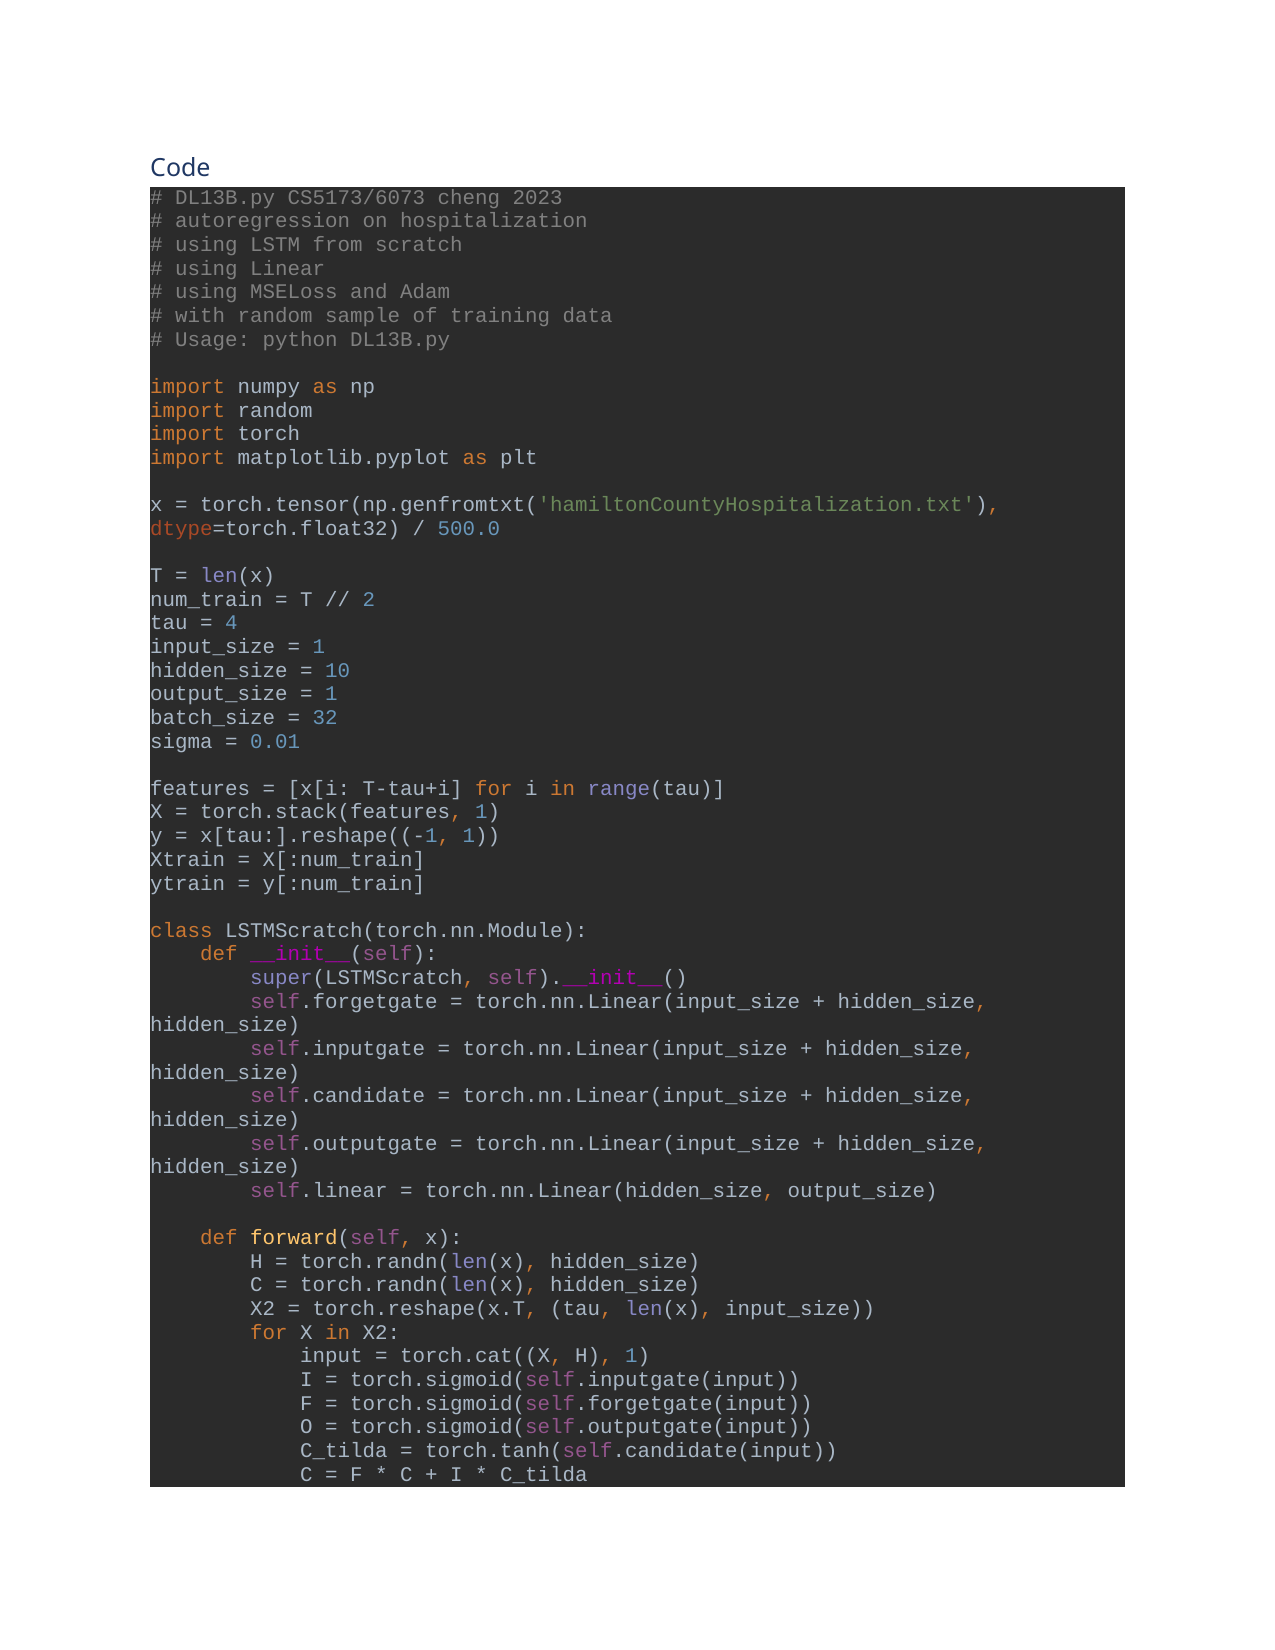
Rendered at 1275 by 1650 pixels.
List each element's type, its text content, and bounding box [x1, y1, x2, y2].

subtitle Code [150, 150, 1125, 184]
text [150, 187, 1125, 1487]
